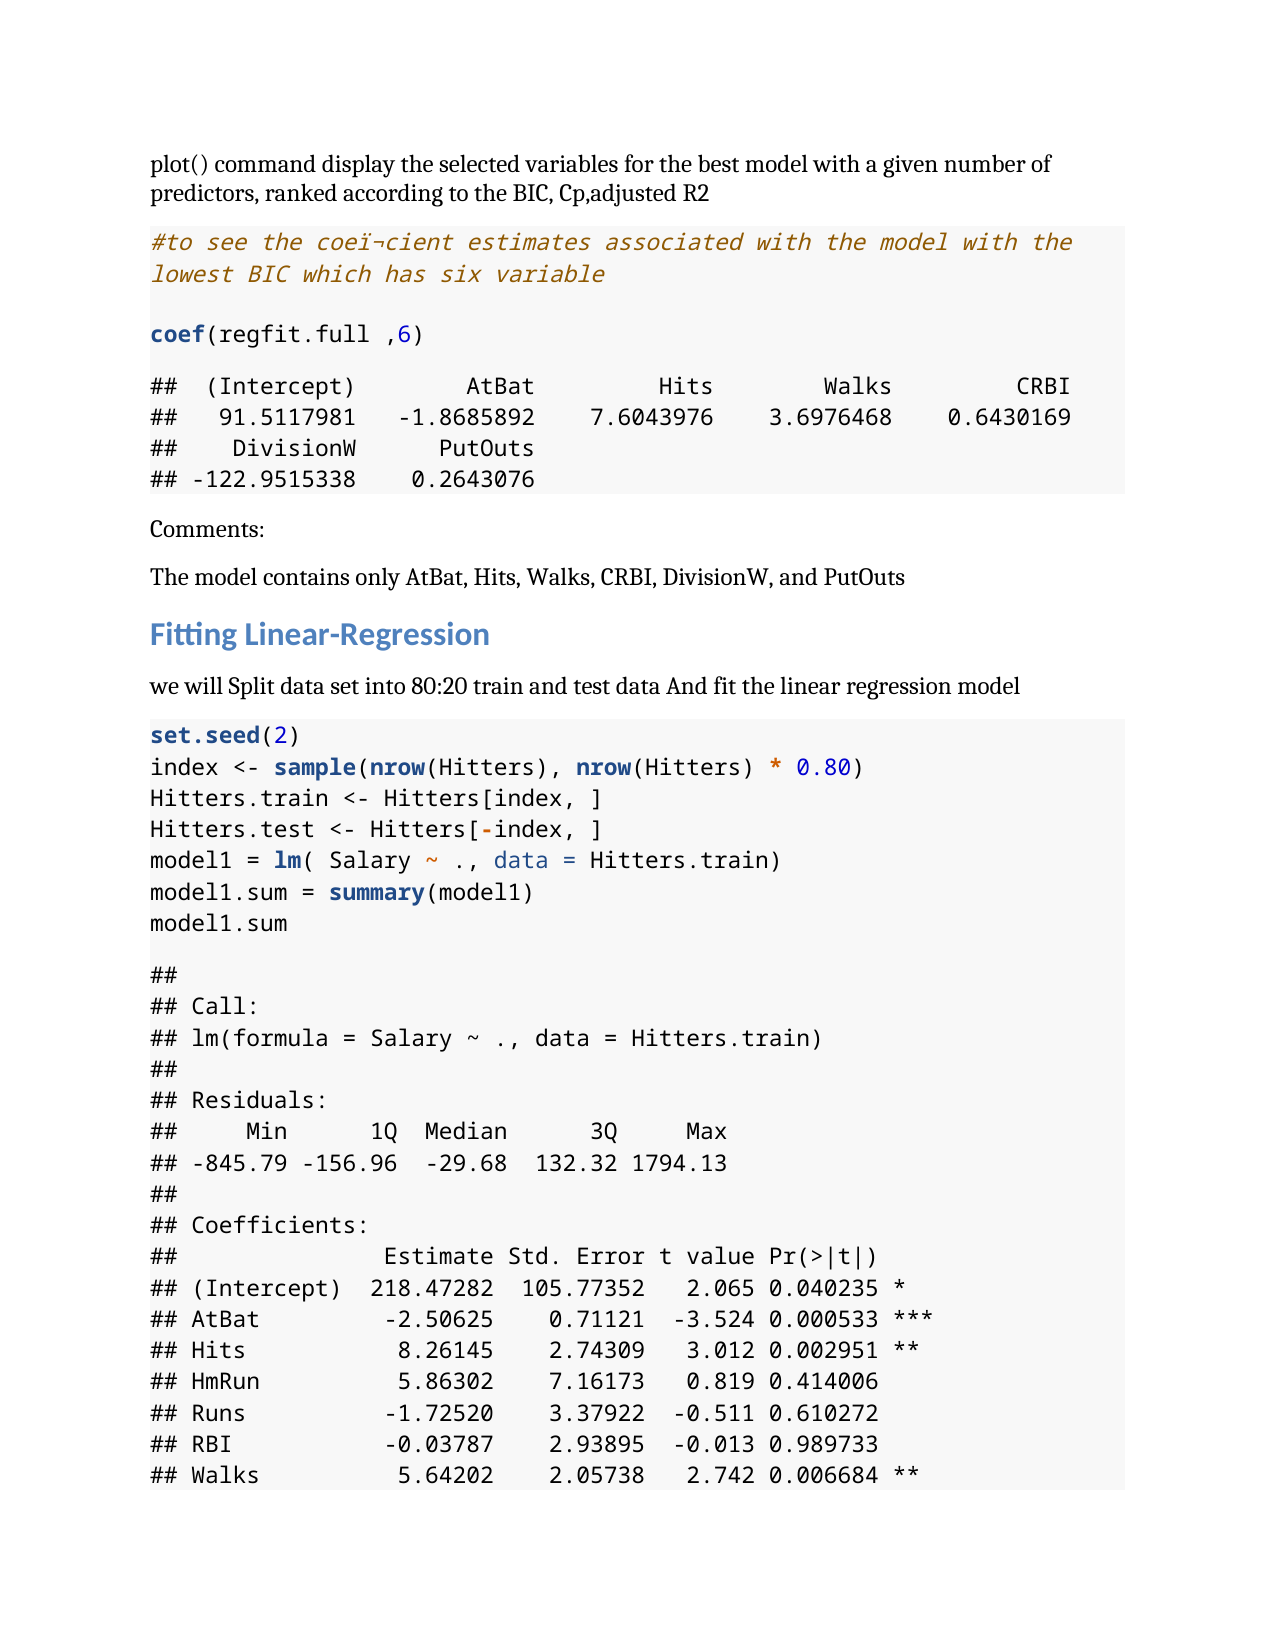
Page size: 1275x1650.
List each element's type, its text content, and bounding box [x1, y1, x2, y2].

text Comments: [150, 515, 1125, 544]
text ## (Intercept) AtBat Hits Walks CRBI ## 91.5117981 -1.8685892 7.6043976 3.6976468 0.6430169 ## DivisionW PutOuts ## -122.9515338 0.2643076 [150, 369, 1125, 494]
text #to see the coeï¬cient estimates associated with the model with the lowest BIC which has six variable coef(regfit.full ,6) [150, 226, 1125, 349]
text set.seed(2) index <- sample(nrow(Hitters), nrow(Hitters) * 0.80) Hitters.train <- Hitters[index, ] Hitters.test <- Hitters[-index, ] model1 = lm( Salary ~ ., data = Hitters.train) model1.sum = summary(model1) model1.sum [150, 719, 1125, 938]
subtitle Fitting Linear-Regression [150, 612, 1125, 653]
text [150, 959, 1125, 1490]
text The model contains only AtBat, Hits, Walks, CRBI, DivisionW, and PutOuts [150, 563, 1125, 592]
text plot() command display the selected variables for the best model with a given number of predictors, ranked according to the BIC, Cp,adjusted R2 [150, 150, 1125, 207]
text we will Split data set into 80:20 train and test data And fit the linear regression model [150, 672, 1125, 701]
